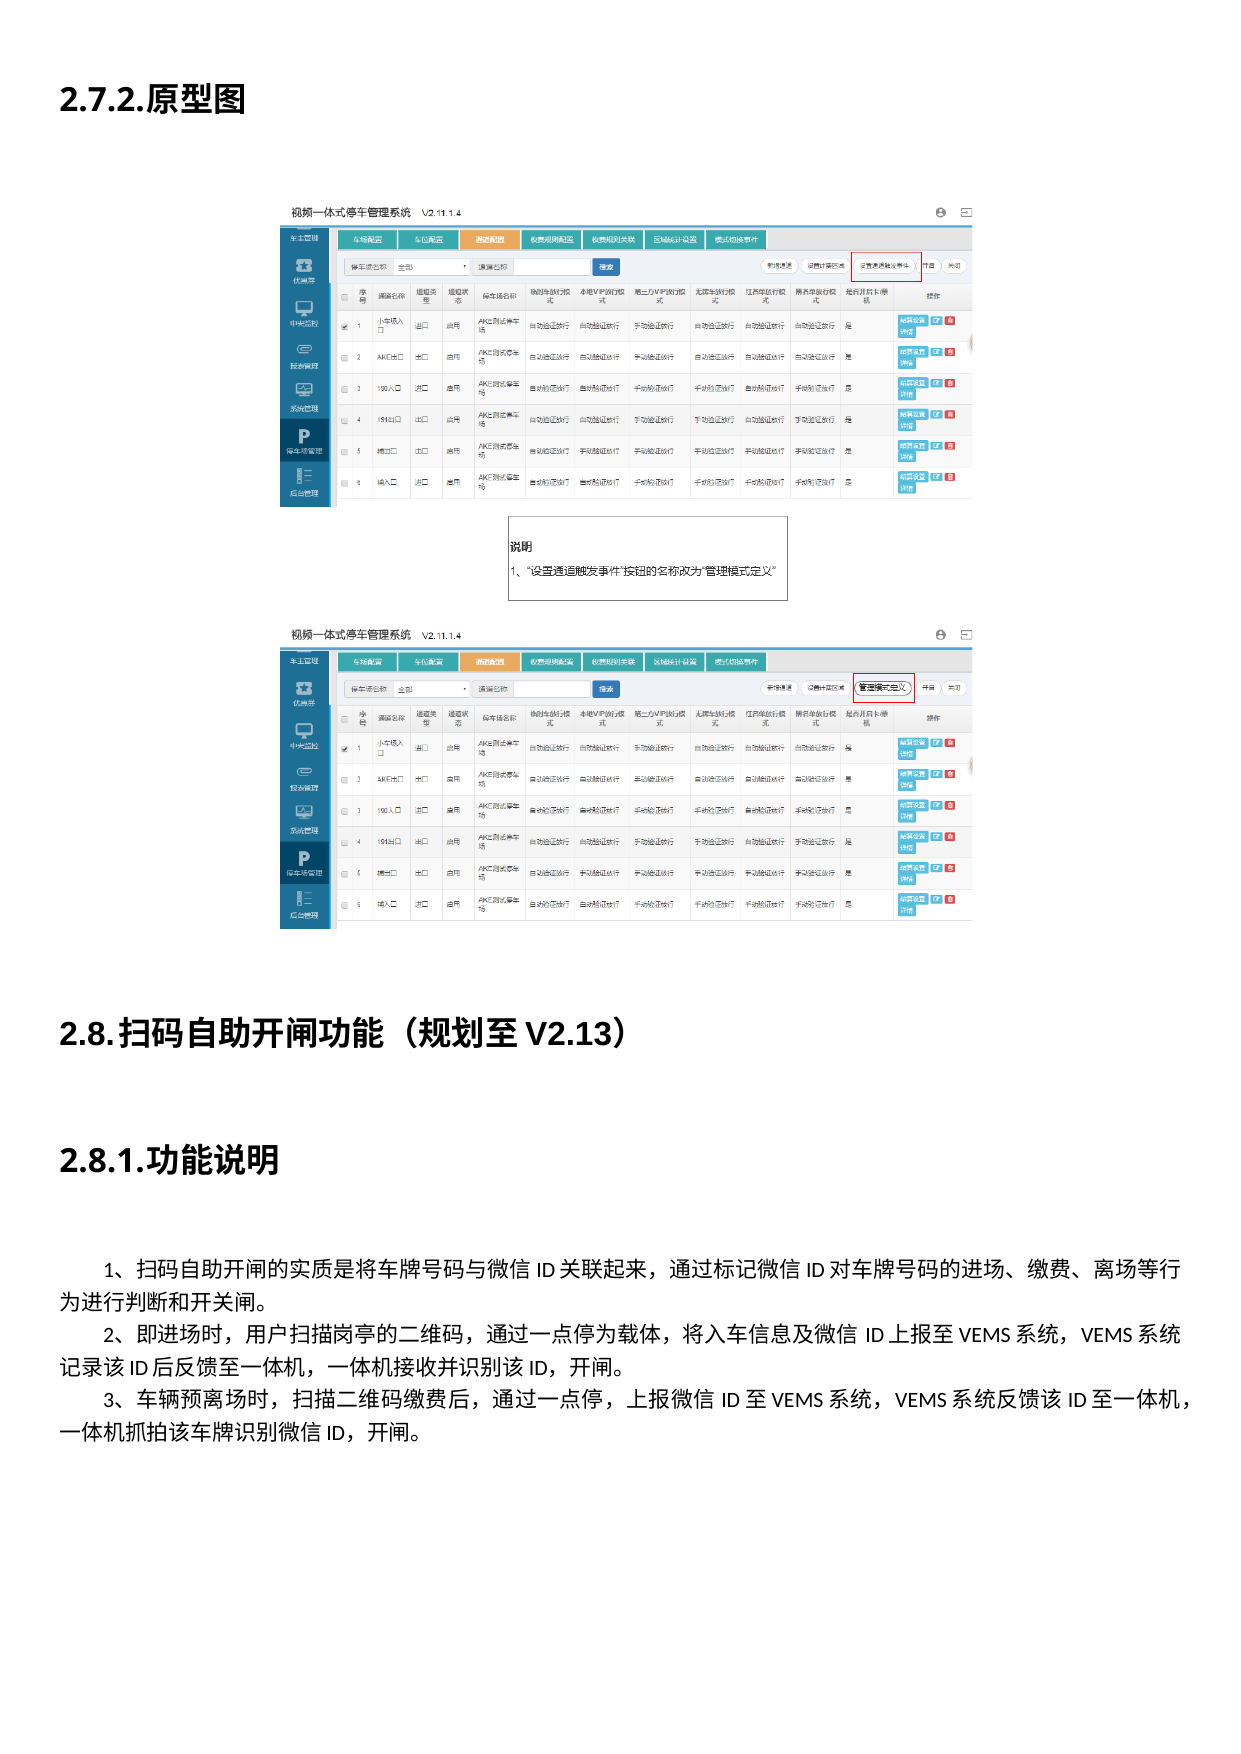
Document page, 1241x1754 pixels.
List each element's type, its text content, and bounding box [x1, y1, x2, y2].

subtitle 扫码自助开闸功能（规划至V2.13） [59, 998, 1181, 1063]
list 即进场时，用户扫描岗亭的二维码，通过一点停为载体，将入车信息及微信ID上报至VEMS系统，VEMS系统记录该ID后反馈至一体机，一体机接收并识别该ID，开闸。 [59, 1317, 1181, 1382]
list 扫码自助开闸的实质是将车牌号码与微信ID关联起来，通过标记微信ID对车牌号码的进场、缴费、离场等行为进行判断和开关闸。 [59, 1252, 1181, 1317]
picture [300, 852, 309, 865]
subtitle 原型图 [59, 64, 1181, 129]
subtitle 功能说明 [59, 1125, 1181, 1190]
picture [268, 191, 973, 929]
picture [309, 871, 322, 875]
list 车辆预离场时，扫描二维码缴费后，通过一点停，上报微信ID至VEMS系统，VEMS系统反馈该ID至一体机，一体机抓拍该车牌识别微信ID，开闸。 [59, 1382, 1181, 1447]
